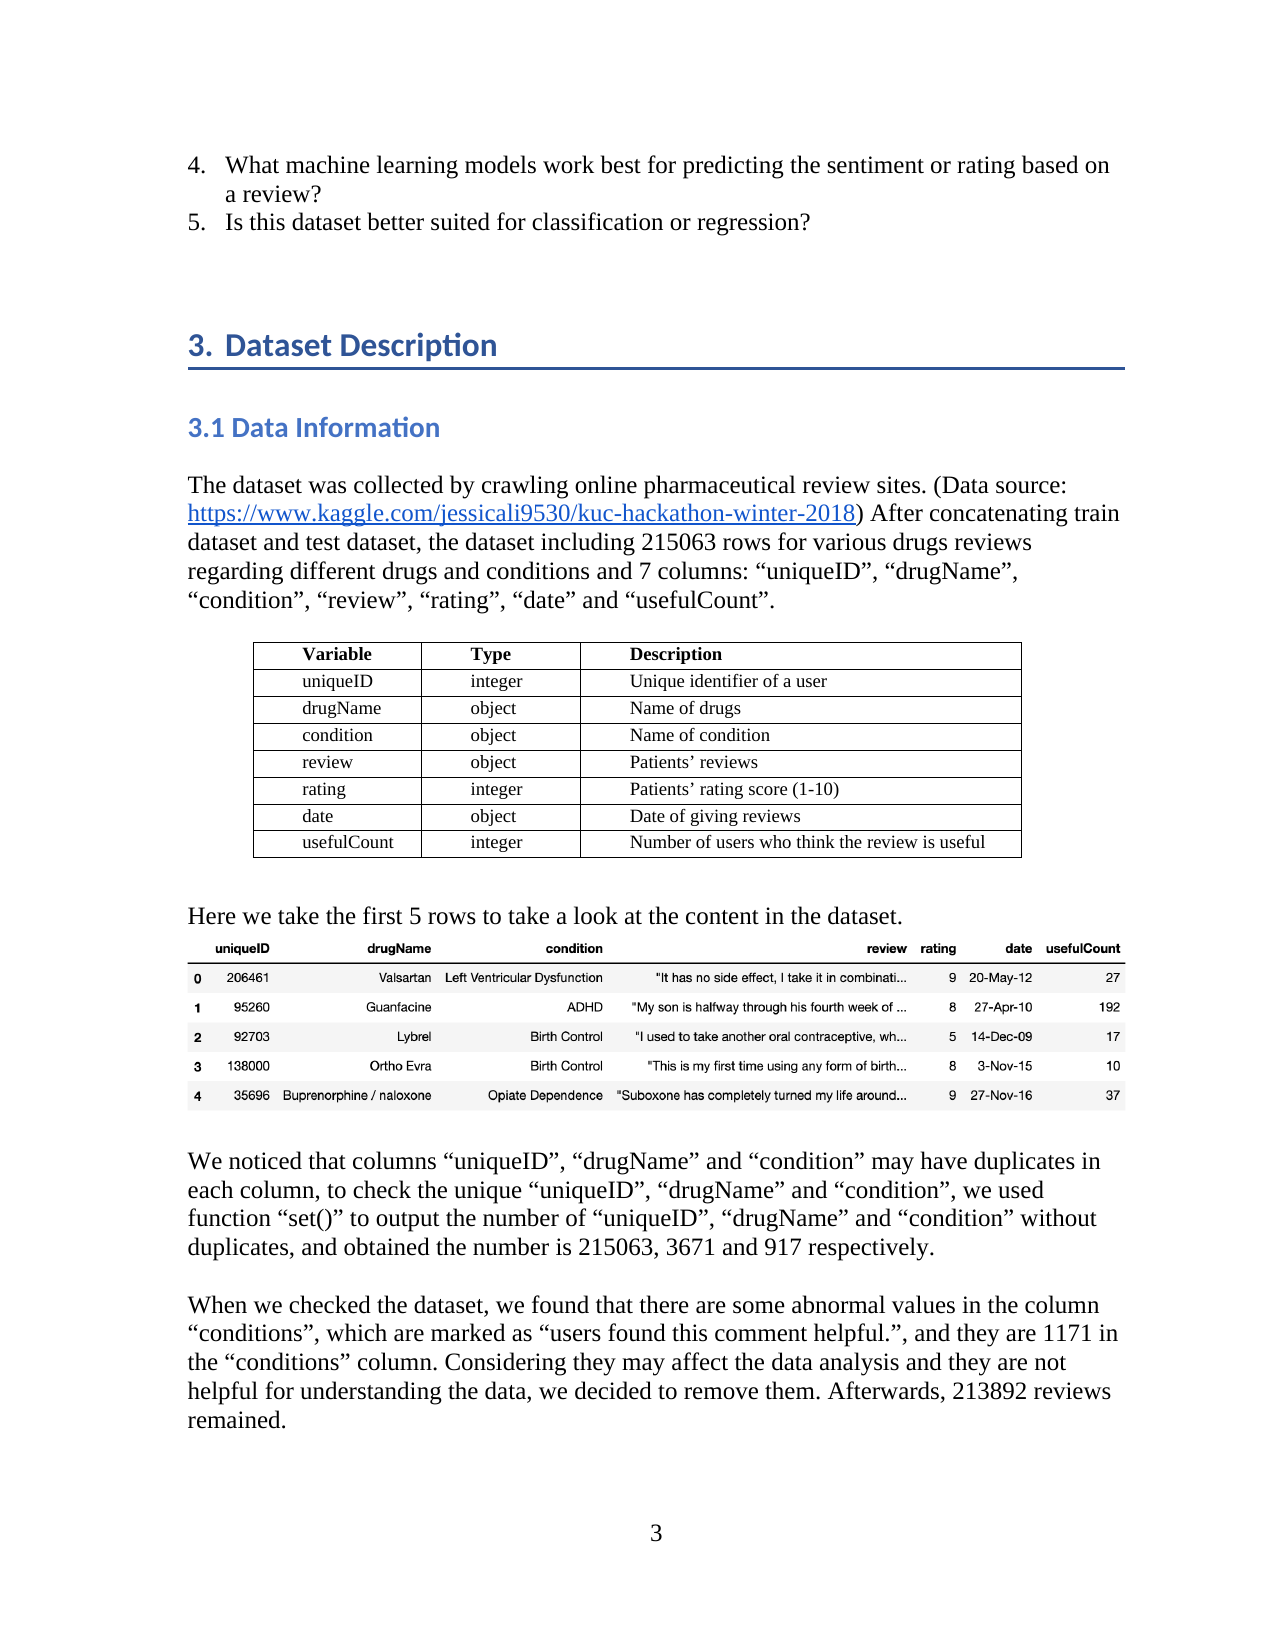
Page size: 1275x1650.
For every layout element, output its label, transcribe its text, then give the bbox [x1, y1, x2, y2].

subtitle Dataset Description [187, 324, 1125, 370]
text The dataset was collected by crawling online pharmaceutical review sites. (Data source: https://www.kaggle.com/jessicali9530/kuc-hackathon-winter-2018) After concatenating train dataset and test dataset, the dataset including 215063 rows for various drugs reviews regarding different drugs and conditions and 7 columns: “uniqueID”, “drugName”, “condition”, “review”, “rating”, “date” and “usefulCount”. [187, 470, 1125, 613]
text We noticed that columns “uniqueID”, “drugName” and “condition” may have duplicates in each column, to check the unique “uniqueID”, “drugName” and “condition”, we used function “set()” to output the number of “uniqueID”, “drugName” and “condition” without duplicates, and obtained the number is 215063, 3671 and 917 respectively. [187, 1146, 1125, 1261]
table_cell integer [422, 778, 580, 803]
table_cell Unique identifier of a user [581, 670, 1021, 696]
table_cell integer [422, 670, 580, 696]
subtitle 3.1 Data Information [150, 409, 1125, 445]
table_cell usefulCount [254, 831, 421, 857]
table_cell Date of giving reviews [581, 805, 1021, 830]
table_header Type [422, 643, 580, 669]
table_cell object [422, 751, 580, 777]
picture [187, 933, 1126, 1118]
table_cell object [422, 697, 580, 723]
table_header Description [581, 643, 1021, 669]
table_cell rating [254, 778, 421, 803]
table_cell date [254, 805, 421, 830]
list Is this dataset better suited for classification or regression? [187, 207, 1125, 236]
table_cell condition [254, 724, 421, 750]
table_cell review [254, 751, 421, 777]
text Here we take the first 5 rows to take a look at the content in the dataset. [187, 901, 1125, 930]
text When we checked the dataset, we found that there are some abnormal values in the column “conditions”, which are marked as “users found this comment helpful.”, and they are 1171 in the “conditions” column. Considering they may affect the data analysis and they are not helpful for understanding the data, we decided to remove them. Afterwards, 213892 reviews remained. [187, 1290, 1125, 1433]
table_cell Name of condition [581, 724, 1021, 750]
table_cell Patients’ reviews [581, 751, 1021, 777]
table_cell object [422, 805, 580, 830]
table_cell drugName [254, 697, 421, 723]
table_cell object [422, 724, 580, 750]
table_cell integer [422, 831, 580, 857]
table_cell uniqueID [254, 670, 421, 696]
list What machine learning models work best for predicting the sentiment or rating based on a review? [187, 150, 1125, 207]
table_cell Number of users who think the review is useful [581, 831, 1021, 857]
table_cell Patients’ rating score (1-10) [581, 778, 1021, 803]
table_header Variable [254, 643, 421, 669]
table_cell Name of drugs [581, 697, 1021, 723]
